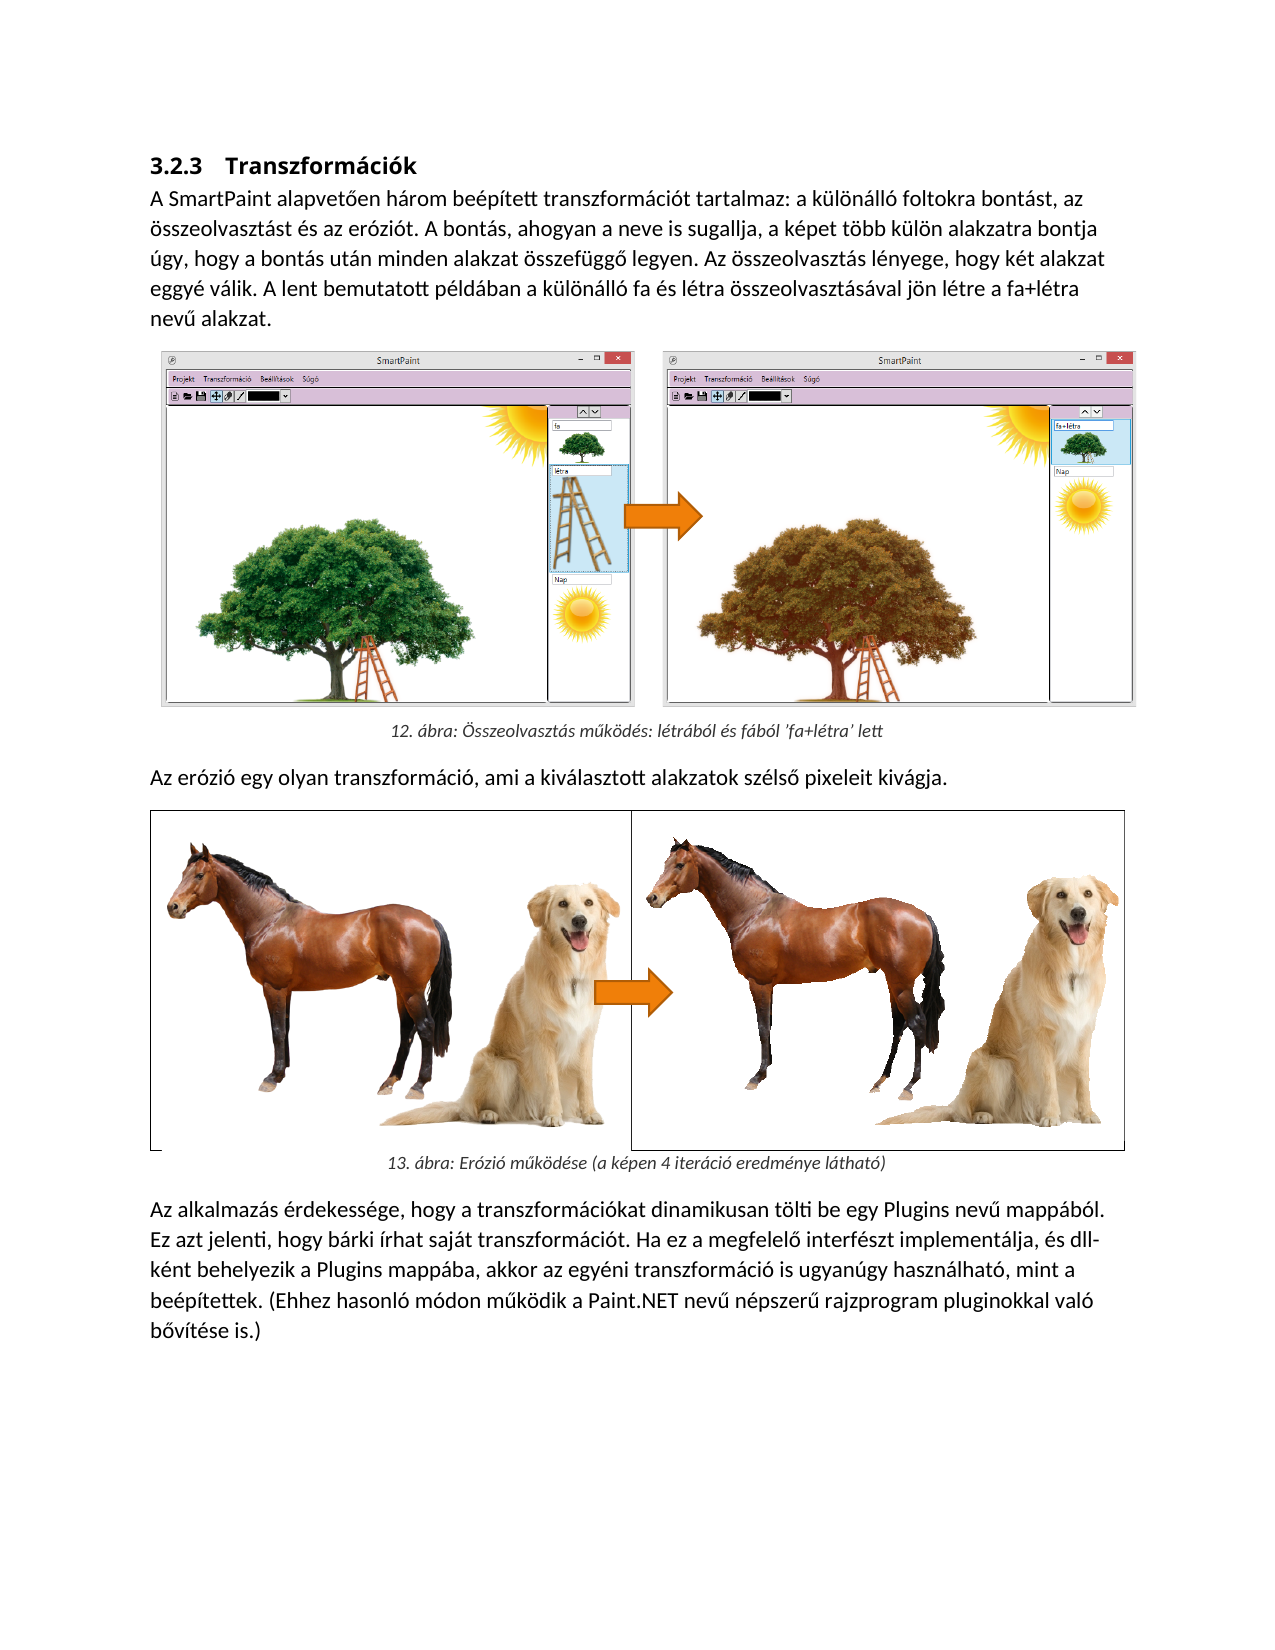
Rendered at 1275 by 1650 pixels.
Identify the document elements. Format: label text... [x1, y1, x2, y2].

picture [662, 351, 1137, 707]
text A SmartPaint alapvetően három beépített transzformációt tartalmaz: a különálló foltokra bontást, az összeolvasztást és az eróziót. A bontás, ahogyan a neve is sugallja, a képet több külön alakzatra bontja úgy, hogy a bontás után minden alakzat összefüggő legyen. Az összeolvasztás lényege, hogy két alakzat eggyé válik. A lent bemutatott példában a különálló fa és létra összeolvasztásával jön létre a fa+létra nevű alakzat. [150, 184, 1125, 333]
text Az erózió egy olyan transzformáció, ami a kiválasztott alakzatok szélső pixeleit kivágja. [150, 763, 1125, 791]
text Az alkalmazás érdekessége, hogy a transzformációkat dinamikusan tölti be egy Plugins nevű mappából. Ez azt jelenti, hogy bárki írhat saját transzformációt. Ha ez a megfelelő interfészt implementálja, és dll-ként behelyezik a Plugins mappába, akkor az egyéni transzformáció is ugyanúgy használható, mint a beépítettek. (Ehhez hasonló módon működik a Paint.NET nevű népszerű rajzprogram pluginokkal való bővítése is.) [150, 1195, 1125, 1344]
table_header [150, 351, 652, 720]
table_header [652, 351, 1153, 720]
text 12. ábra: Összeolvasztás működés: létrából és fából ’fa+létra’ lett [150, 720, 1125, 743]
table_header [632, 1005, 1124, 1150]
text 13. ábra: Erózió működése (a képen 4 iteráció eredménye látható) [150, 1151, 1125, 1174]
picture [161, 351, 635, 707]
picture [642, 811, 1125, 1141]
picture [161, 811, 632, 1151]
table_header [151, 811, 161, 1150]
subtitle Transzformációk [150, 150, 1125, 181]
table_header [632, 811, 642, 980]
